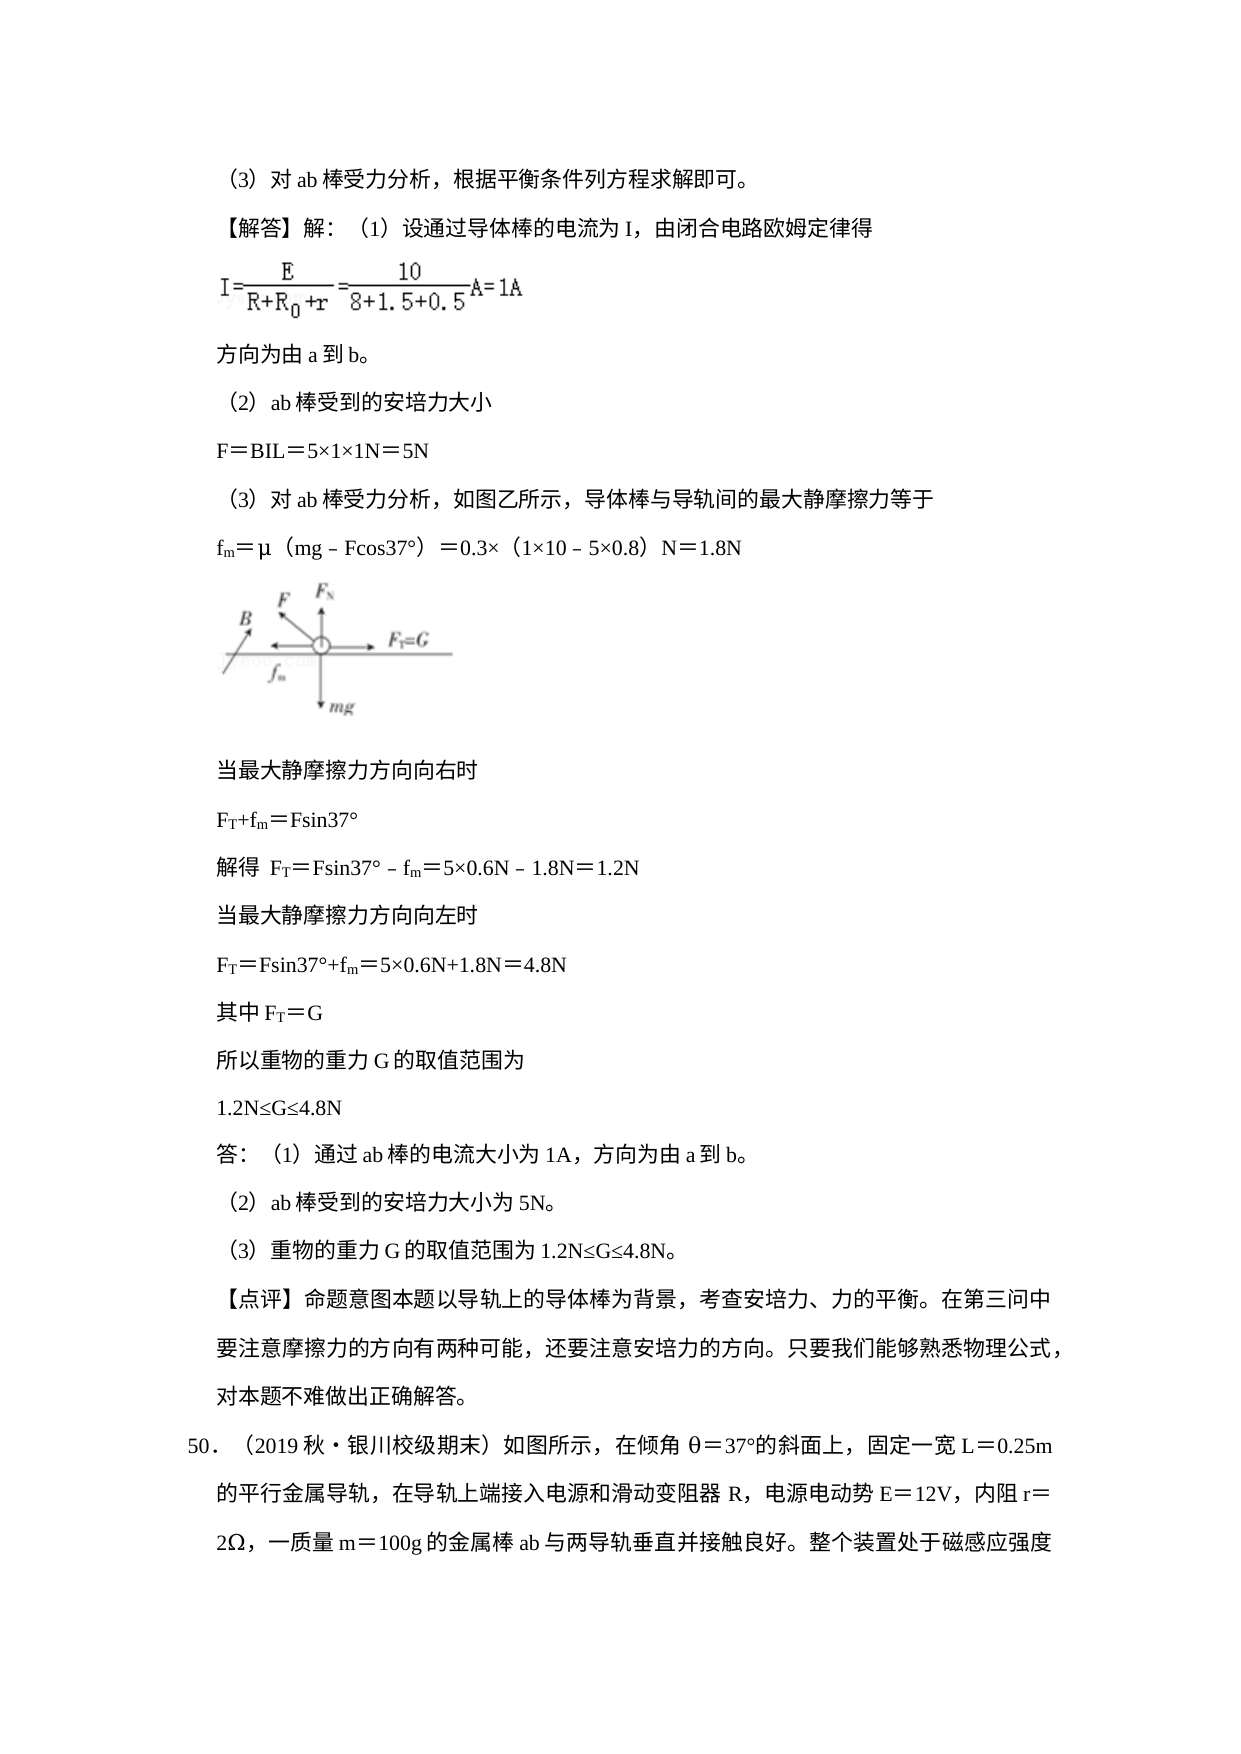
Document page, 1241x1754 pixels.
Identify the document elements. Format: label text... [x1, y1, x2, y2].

picture [216, 577, 459, 722]
text 解得 FT＝Fsin37°﹣fm＝5×0.6N﹣1.8N＝1.2N [216, 850, 1053, 882]
text （3）对ab棒受力分析，根据平衡条件列方程求解即可。 [216, 162, 1053, 194]
text 其中FT＝G [216, 995, 1053, 1027]
text 1.2N≤G≤4.8N [216, 1091, 1053, 1124]
picture [216, 258, 524, 323]
text fm＝μ（mg﹣Fcos37°）＝0.3×（1×10﹣5×0.8）N＝1.8N [216, 529, 1053, 562]
text 【点评】命题意图本题以导轨上的导体棒为背景，考查安培力、力的平衡。在第三问中要注意摩擦力的方向有两种可能，还要注意安培力的方向。只要我们能够熟悉物理公式，对本题不难做出正确解答。 [216, 1281, 1053, 1411]
text FT+fm＝Fsin37° [216, 801, 1053, 834]
text 答：（1）通过ab棒的电流大小为1A，方向为由a到b。 [216, 1136, 1053, 1169]
text （2）ab棒受到的安培力大小 [216, 384, 1053, 417]
text （2）ab棒受到的安培力大小为5N。 [216, 1185, 1053, 1217]
text 当最大静摩擦力方向向左时 [216, 898, 1053, 931]
text 方向为由a到b。 [216, 336, 1053, 369]
text （3）对ab棒受力分析，如图乙所示，导体棒与导轨间的最大静摩擦力等于 [216, 481, 1053, 514]
text （3）重物的重力G的取值范围为1.2N≤G≤4.8N。 [216, 1233, 1053, 1266]
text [187, 1427, 1053, 1557]
text 所以重物的重力G的取值范围为 [216, 1043, 1053, 1076]
text 当最大静摩擦力方向向右时 [216, 753, 1053, 786]
text FT＝Fsin37°+fm＝5×0.6N+1.8N＝4.8N [216, 946, 1053, 979]
text F＝BIL＝5×1×1N＝5N [216, 433, 1053, 465]
text 【解答】解：（1）设通过导体棒的电流为I，由闭合电路欧姆定律得 [216, 210, 1053, 243]
